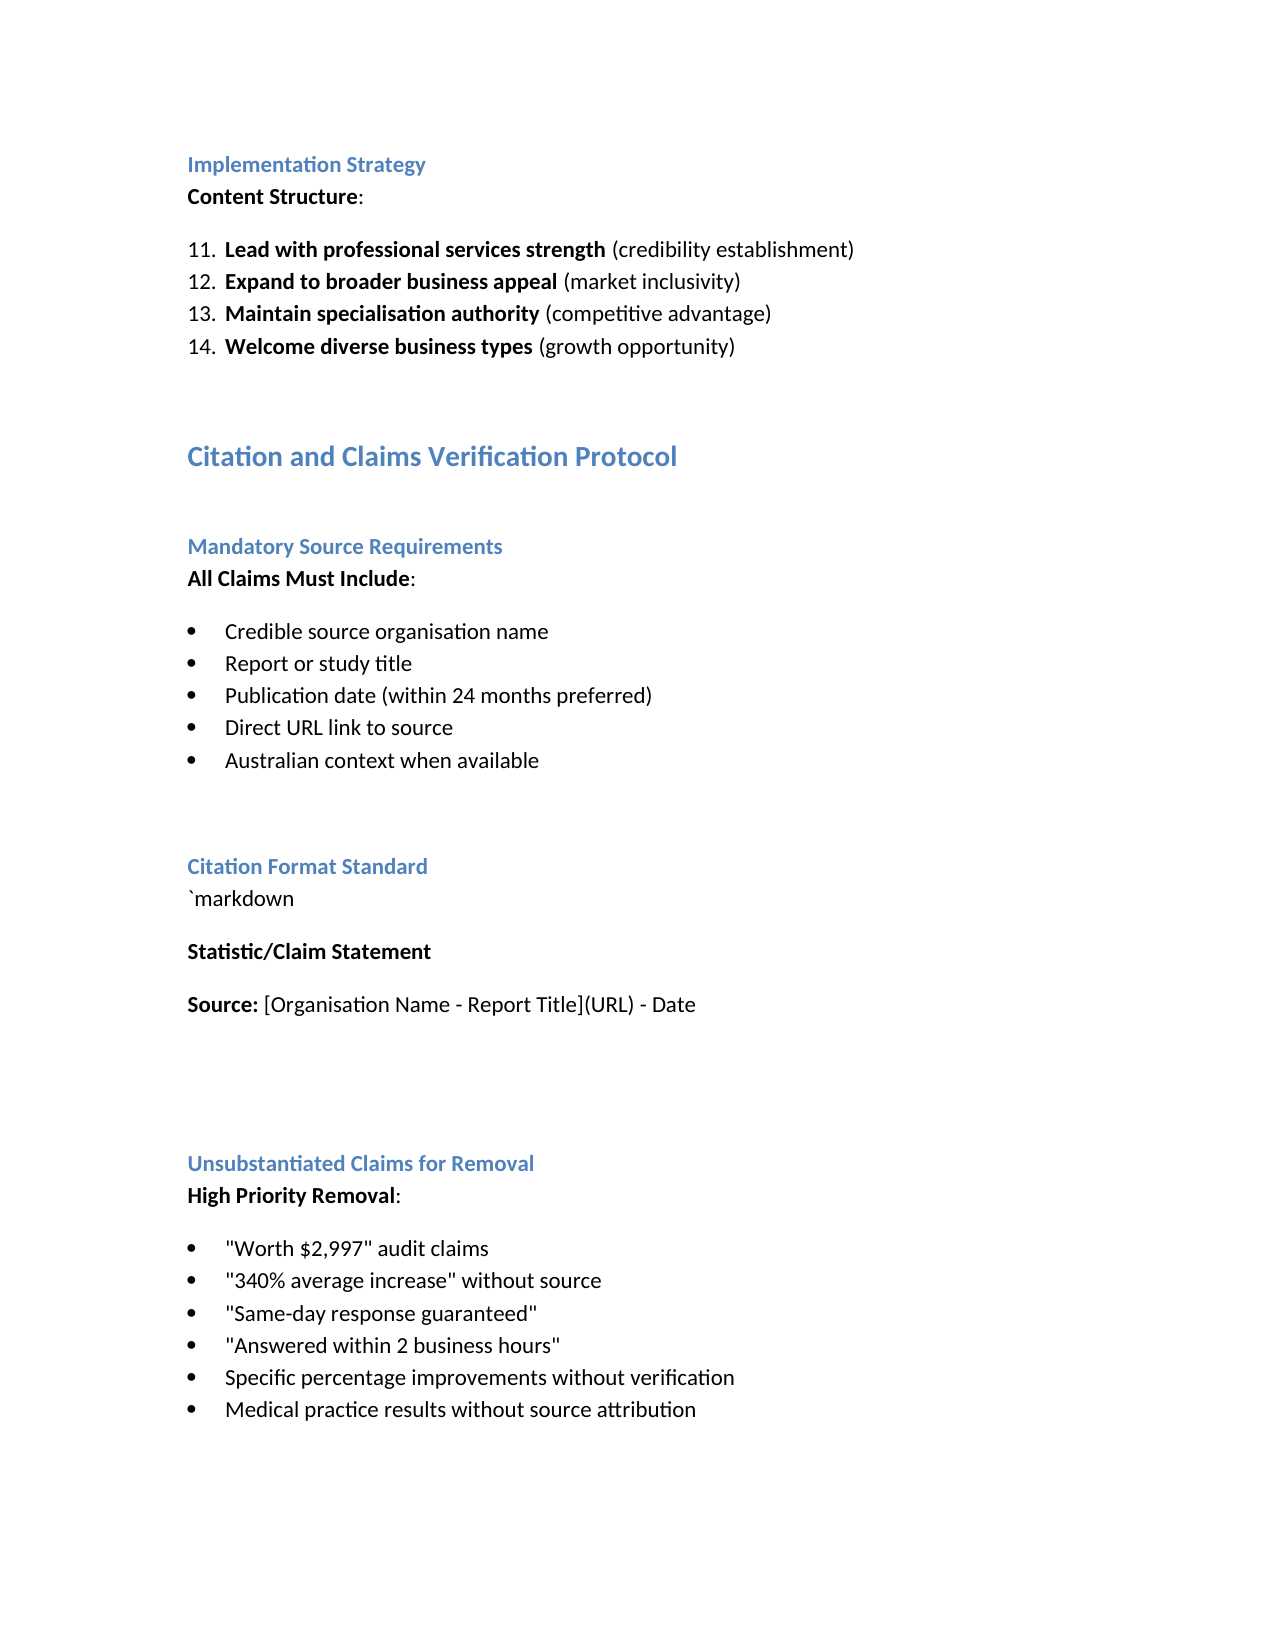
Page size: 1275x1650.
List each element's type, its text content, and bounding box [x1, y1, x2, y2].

text Source: [Organisation Name - Report Title](URL) - Date [187, 990, 1087, 1018]
text All Claims Must Include: [187, 564, 1087, 592]
list Lead with professional services strength (credibility establishment) [187, 235, 1087, 263]
list Welcome diverse business types (growth opportunity) [187, 332, 1087, 360]
list Report or study title [187, 649, 1087, 677]
subtitle Citation and Claims Verification Protocol [187, 438, 1087, 473]
subtitle Mandatory Source Requirements [187, 532, 1087, 560]
subtitle Implementation Strategy [187, 150, 1087, 178]
list Direct URL link to source [187, 713, 1087, 742]
subtitle Unsubstantiated Claims for Removal [187, 1149, 1087, 1177]
list "Answered within 2 business hours" [187, 1331, 1087, 1359]
text High Priority Removal: [187, 1181, 1087, 1209]
list Maintain specialisation authority (competitive advantage) [187, 299, 1087, 328]
subtitle Citation Format Standard [187, 852, 1087, 880]
list "340% average increase" without source [187, 1266, 1087, 1294]
text Content Structure: [187, 182, 1087, 210]
list Expand to broader business appeal (market inclusivity) [187, 267, 1087, 295]
list Publication date (within 24 months preferred) [187, 681, 1087, 709]
text `markdown [187, 884, 1087, 912]
list Specific percentage improvements without verification [187, 1363, 1087, 1391]
list "Worth $2,997" audit claims [187, 1234, 1087, 1262]
text Statistic/Claim Statement [187, 937, 1087, 965]
list Medical practice results without source attribution [187, 1395, 1087, 1423]
list Credible source organisation name [187, 617, 1087, 645]
list Australian context when available [187, 746, 1087, 774]
list "Same-day response guaranteed" [187, 1299, 1087, 1327]
